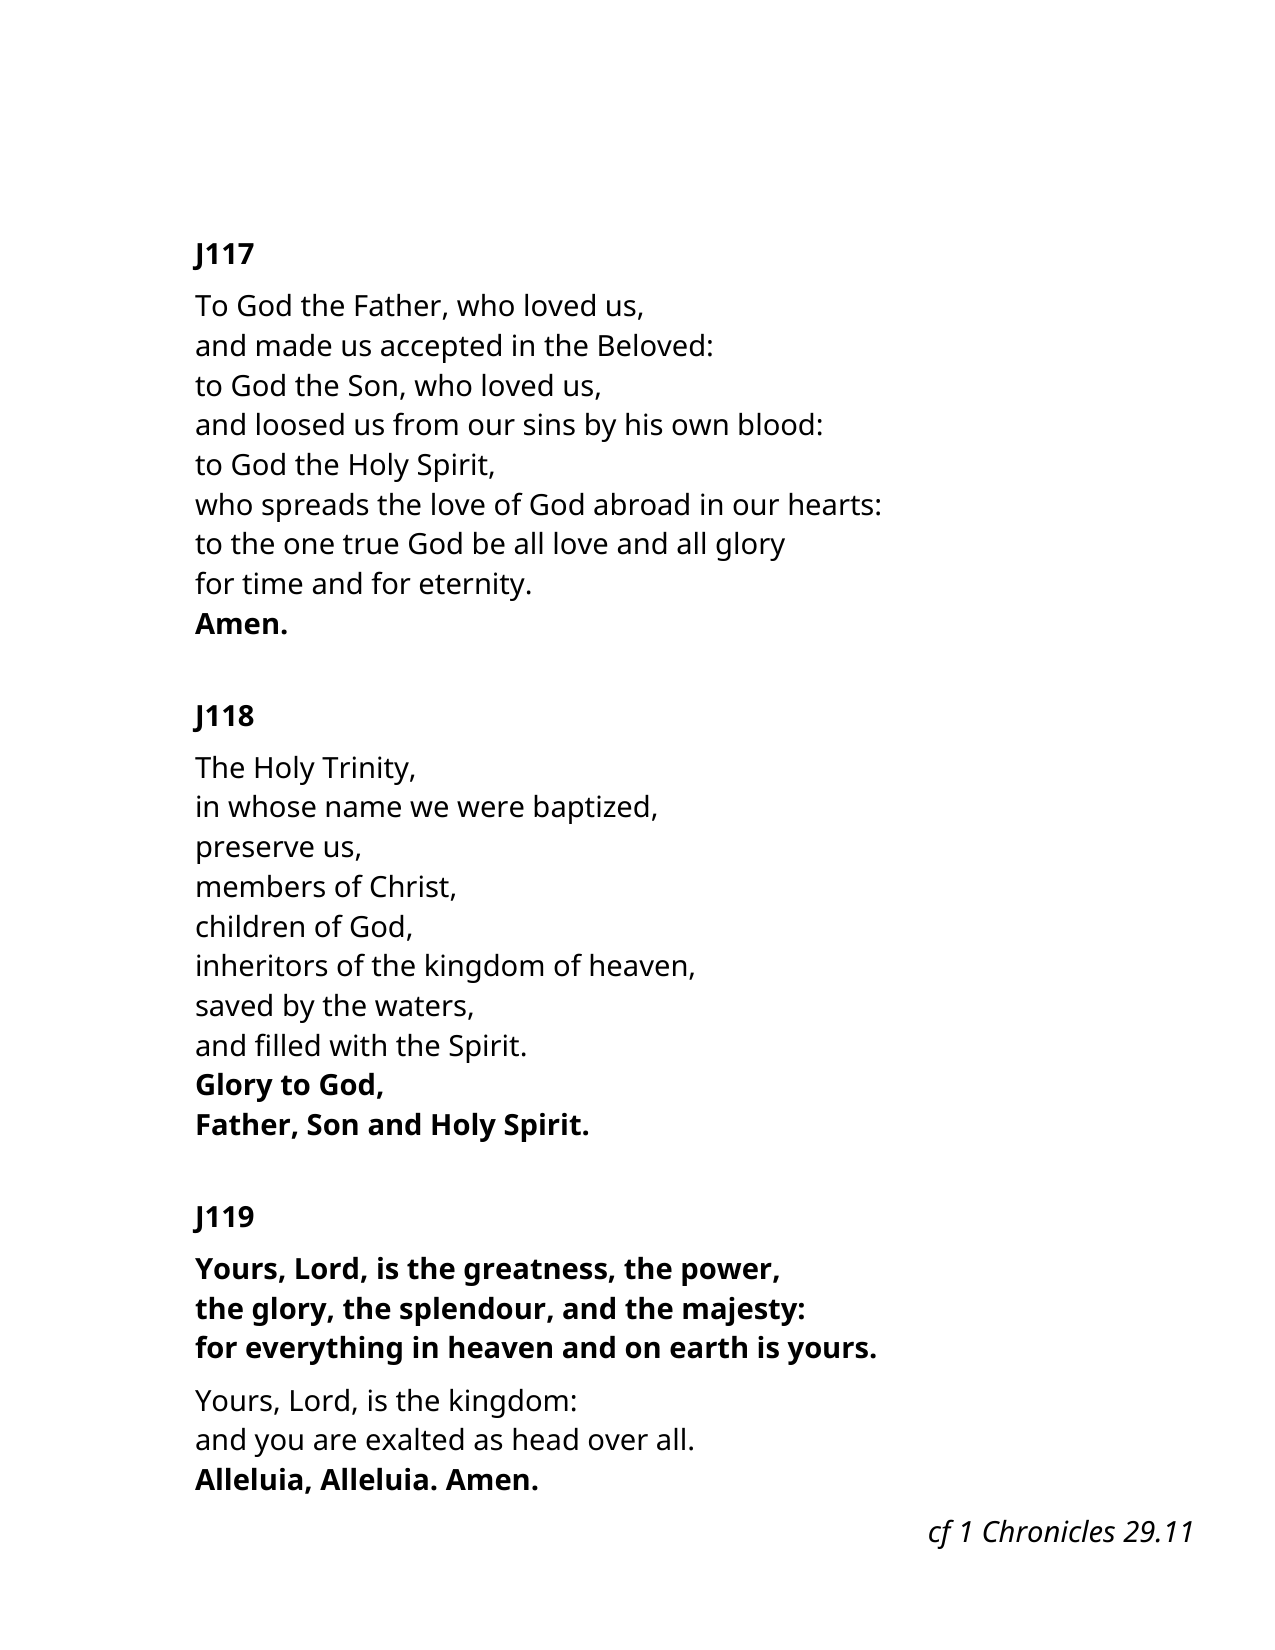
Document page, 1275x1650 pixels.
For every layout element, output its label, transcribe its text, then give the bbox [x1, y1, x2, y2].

text Yours, Lord, is the greatness, the power, the glory, the splendour, and the majesty: for everything in heaven and on earth is yours. [195, 1248, 1198, 1367]
text The Holy Trinity, in whose name we were baptized, preserve us, members of Christ, children of God, inheritors of the kingdom of heaven, saved by the waters, and filled with the Spirit. Glory to God, Father, Son and Holy Spirit. [195, 747, 1198, 1144]
text To God the Father, who loved us, and made us accepted in the Beloved: to God the Son, who loved us, and loosed us from our sins by his own blood: to God the Holy Spirit, who spreads the love of God abroad in our hearts: to the one true God be all love and all glory for time and for eternity. Amen. [195, 286, 1198, 643]
subtitle J117 [195, 233, 1198, 273]
subtitle J119 [195, 1196, 1198, 1236]
text cf 1 Chronicles 29.11 [195, 1511, 1198, 1551]
subtitle J118 [195, 695, 1198, 734]
text Yours, Lord, is the kingdom: and you are exalted as head over all. Alleluia, Alleluia. Amen. [195, 1380, 1198, 1499]
